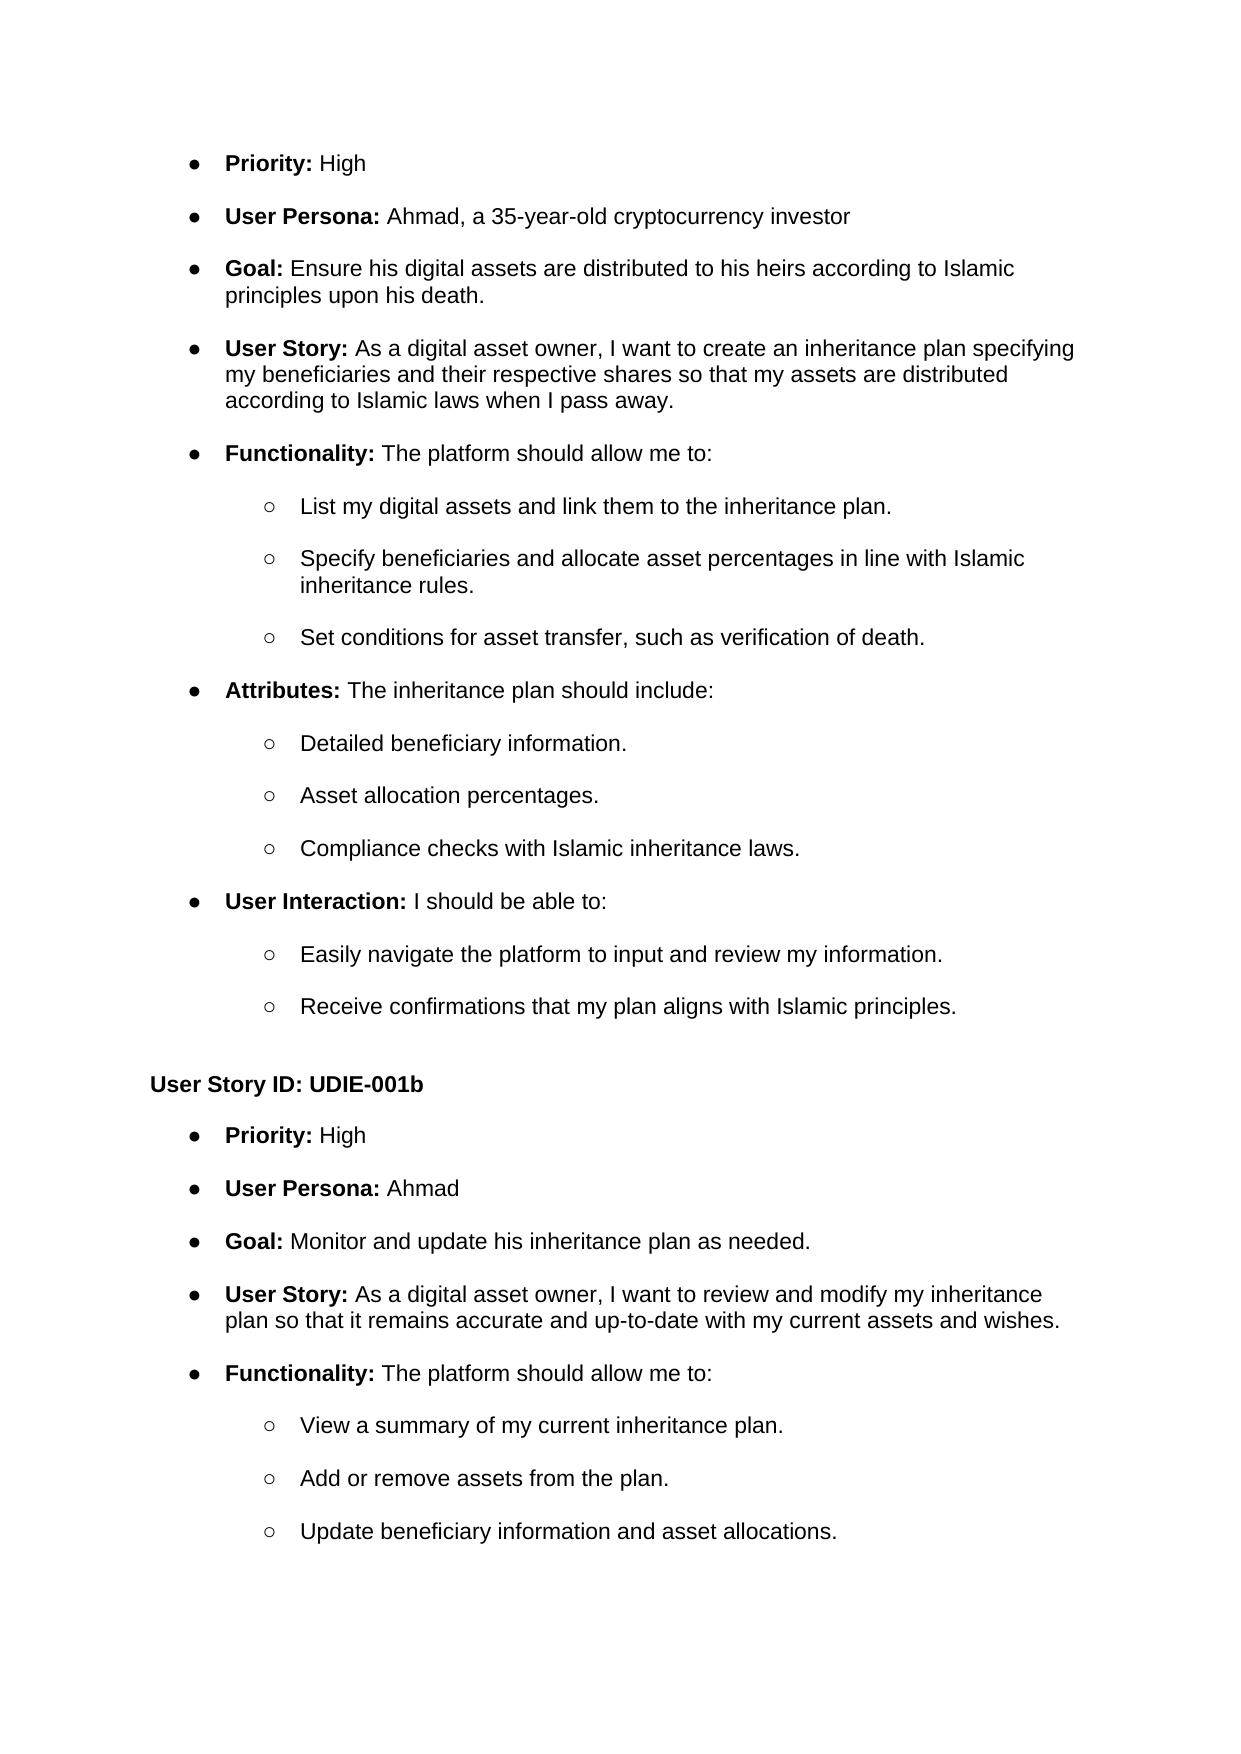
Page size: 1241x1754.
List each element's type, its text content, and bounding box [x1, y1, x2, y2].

list Easily navigate the platform to input and review my information. [262, 941, 1090, 993]
list Functionality: The platform should allow me to: [187, 1359, 1090, 1412]
list Priority: High [187, 1122, 1090, 1175]
list Attributes: The inheritance plan should include: [187, 677, 1090, 730]
list Goal: Ensure his digital assets are distributed to his heirs according to Islamic principles upon his death. [187, 255, 1090, 334]
list User Persona: Ahmad [187, 1175, 1090, 1228]
list User Persona: Ahmad, a 35-year-old cryptocurrency investor [187, 203, 1090, 255]
list Specify beneficiaries and allocate asset percentages in line with Islamic inheritance rules. [262, 545, 1090, 624]
list Detailed beneficiary information. [262, 730, 1090, 782]
list User Interaction: I should be able to: [187, 888, 1090, 941]
text User Story ID: UDIE-001b [150, 1071, 1090, 1097]
list User Story: As a digital asset owner, I want to create an inheritance plan specifying my beneficiaries and their respective shares so that my assets are distributed according to Islamic laws when I pass away. [187, 334, 1090, 440]
list List my digital assets and link them to the inheritance plan. [262, 493, 1090, 545]
list Priority: High [187, 150, 1090, 203]
list Add or remove assets from the plan. [262, 1465, 1090, 1518]
list Receive confirmations that my plan aligns with Islamic principles. [262, 993, 1090, 1046]
list User Story: As a digital asset owner, I want to review and modify my inheritance plan so that it remains accurate and up-to-date with my current assets and wishes. [187, 1281, 1090, 1359]
list Functionality: The platform should allow me to: [187, 440, 1090, 493]
list Set conditions for asset transfer, such as verification of death. [262, 624, 1090, 677]
list Update beneficiary information and asset allocations. [262, 1518, 1090, 1570]
list Asset allocation percentages. [262, 782, 1090, 835]
list Compliance checks with Islamic inheritance laws. [262, 835, 1090, 888]
list View a summary of my current inheritance plan. [262, 1412, 1090, 1465]
list Goal: Monitor and update his inheritance plan as needed. [187, 1228, 1090, 1281]
